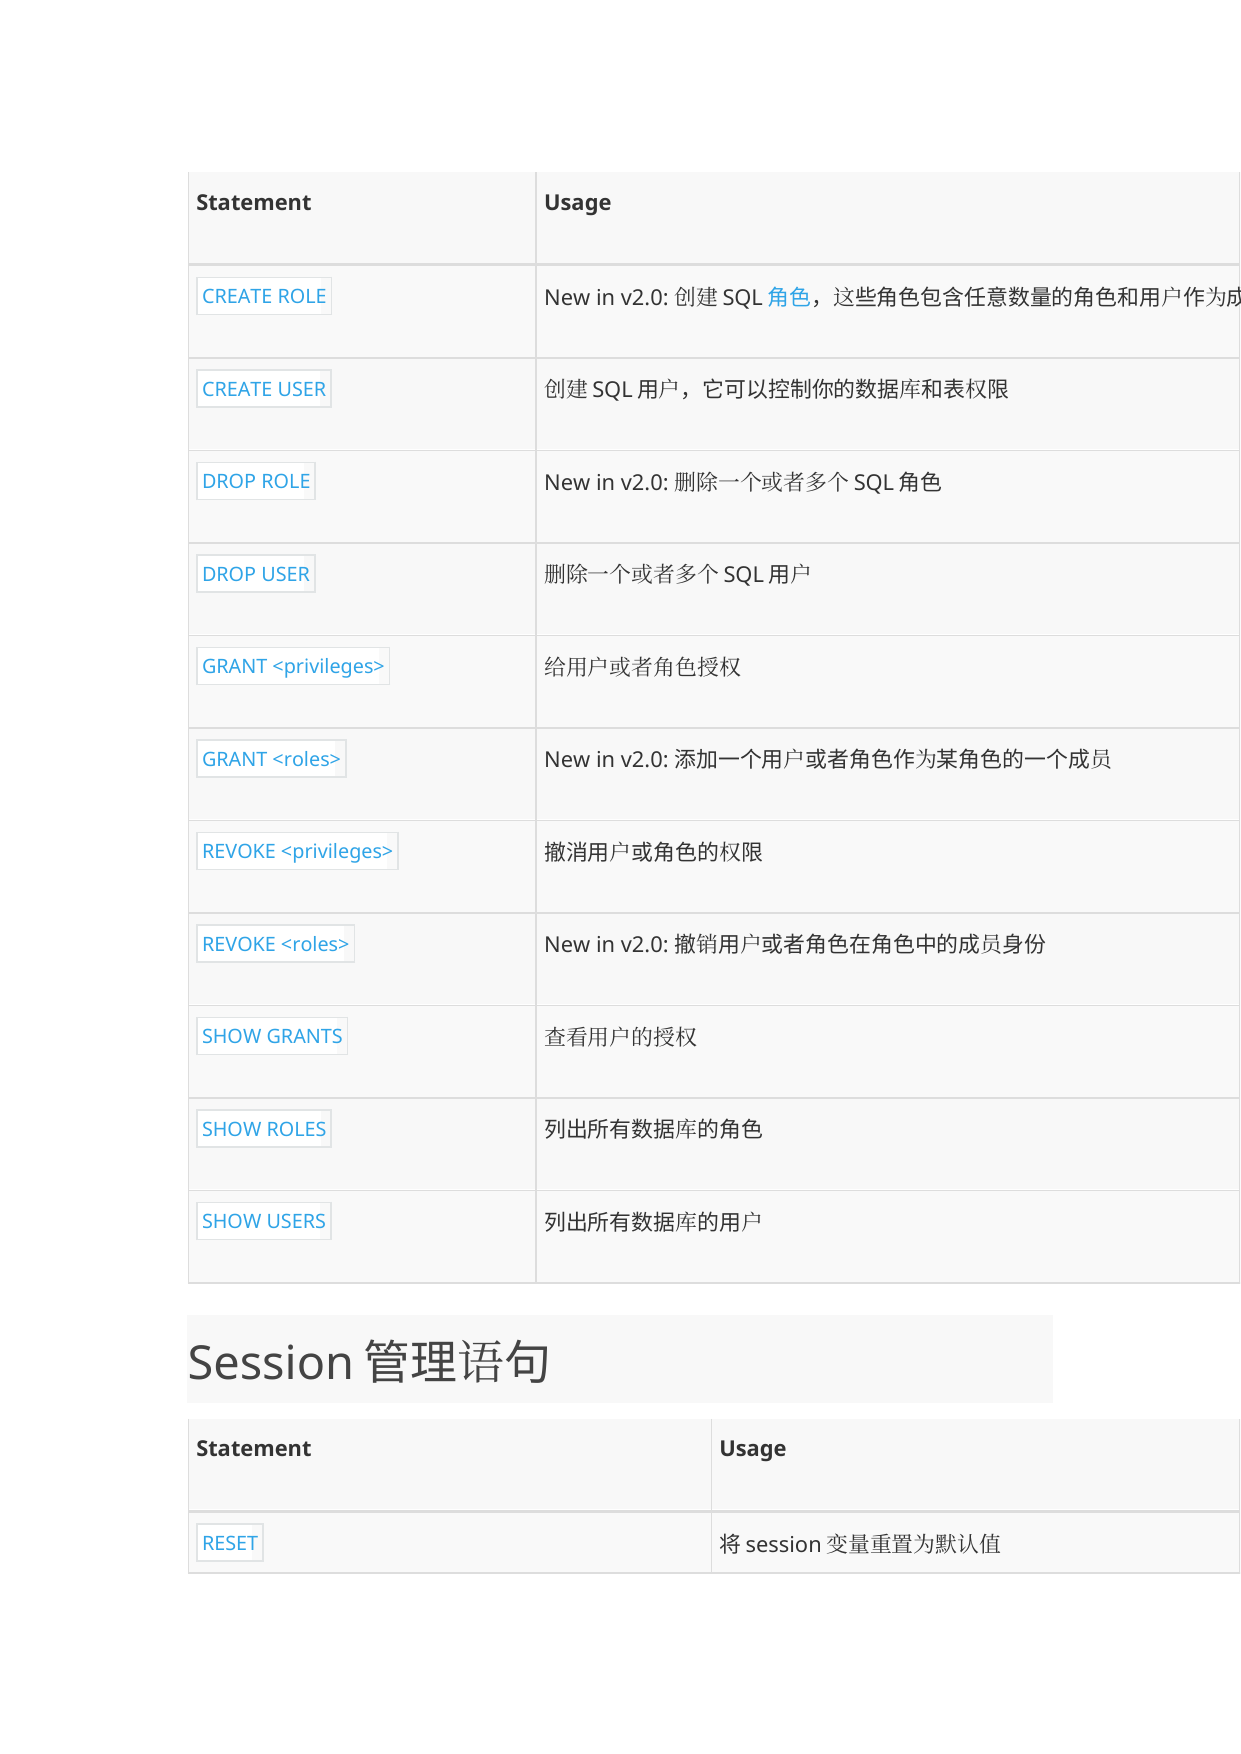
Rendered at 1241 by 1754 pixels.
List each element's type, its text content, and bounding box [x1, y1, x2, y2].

table_cell REVOKE <roles> [189, 914, 535, 1004]
table_cell 列出所有数据库的用户 [537, 1191, 1239, 1282]
table_cell RESET [189, 1513, 711, 1572]
table_cell SHOW ROLES [189, 1099, 535, 1189]
table_cell CREATE ROLE [189, 266, 535, 357]
table_header Usage [537, 172, 1239, 263]
table_header Statement [189, 172, 535, 263]
table_cell DROP ROLE [189, 451, 535, 542]
table_header Statement [189, 1419, 711, 1509]
table_header Usage [712, 1419, 1239, 1509]
table_cell 将session变量重置为默认值 [712, 1513, 1239, 1572]
table_cell New in v2.0: 创建SQL角色，这些角色包含任意数量的角色和用户作为成员。 [537, 266, 1239, 357]
text Session管理语句 [187, 1315, 1053, 1403]
table_cell SHOW USERS [189, 1191, 535, 1282]
table_cell 给用户或者角色授权 [537, 636, 1239, 727]
table_cell New in v2.0: 删除一个或者多个SQL角色 [537, 451, 1239, 542]
table_cell GRANT <privileges> [189, 636, 535, 727]
table_cell New in v2.0: 撤销用户或者角色在角色中的成员身份 [537, 914, 1239, 1004]
table_cell GRANT <roles> [189, 729, 535, 819]
table_cell 删除一个或者多个SQL用户 [537, 544, 1239, 634]
table_cell REVOKE <privileges> [189, 821, 535, 912]
table_cell 查看用户的授权 [537, 1006, 1239, 1097]
table_cell 列出所有数据库的角色 [537, 1099, 1239, 1189]
table_cell 撤消用户或角色的权限 [537, 821, 1239, 912]
table_cell 创建SQL用户，它可以控制你的数据库和表权限 [537, 359, 1239, 449]
table_cell SHOW GRANTS [189, 1006, 535, 1097]
table_cell New in v2.0: 添加一个用户或者角色作为某角色的一个成员 [537, 729, 1239, 819]
table_cell CREATE USER [189, 359, 535, 449]
table_cell DROP USER [189, 544, 535, 634]
